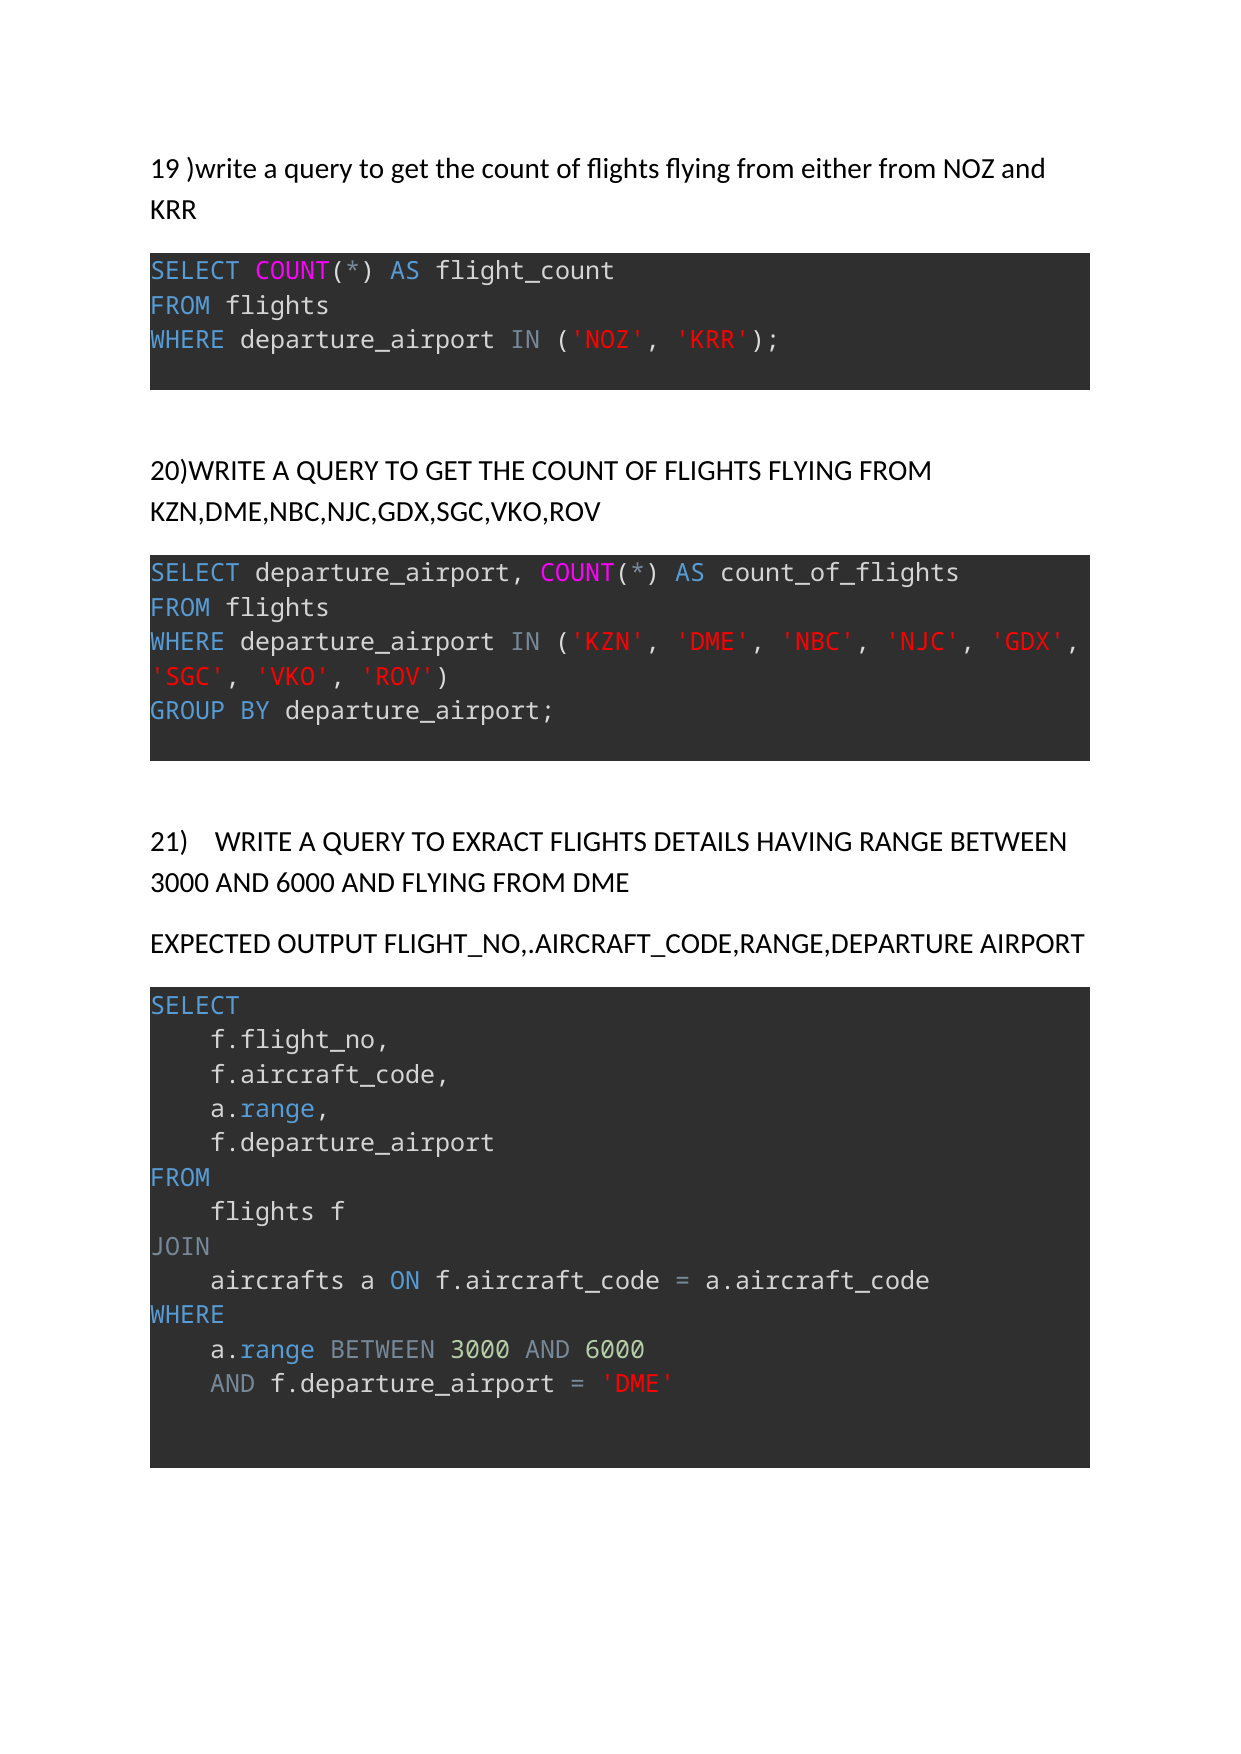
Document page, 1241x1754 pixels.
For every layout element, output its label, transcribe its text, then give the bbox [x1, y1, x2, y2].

text SELECT departure_airport, COUNT(*) AS count_of_flights [150, 555, 1090, 589]
text aircrafts a ON f.aircraft_code = a.aircraft_code [150, 1262, 1090, 1297]
text SELECT COUNT(*) AS flight_count [150, 253, 1090, 287]
text f.flight_no, [150, 1022, 1090, 1056]
text f.departure_airport [150, 1125, 1090, 1159]
text JOIN [150, 1228, 1090, 1262]
text 20)WRITE A QUERY TO GET THE COUNT OF FLIGHTS FLYING FROM KZN,DME,NBC,NJC,GDX,SGC,VKO,ROV [150, 452, 1090, 528]
text a.range BETWEEN 3000 AND 6000 [150, 1331, 1090, 1365]
text 19 )write a query to get the count of flights flying from either from NOZ and KRR [150, 150, 1090, 227]
text a.range, [150, 1090, 1090, 1125]
text AND f.departure_airport = 'DME' [150, 1365, 1090, 1400]
text flights f [150, 1193, 1090, 1228]
text EXPECTED OUTPUT FLIGHT_NO,.AIRCRAFT_CODE,RANGE,DEPARTURE AIRPORT [150, 925, 1090, 961]
text FROM flights [150, 589, 1090, 623]
text WHERE [150, 1297, 1090, 1331]
text FROM flights [150, 287, 1090, 321]
text GROUP BY departure_airport; [150, 692, 1090, 727]
text 21) WRITE A QUERY TO EXRACT FLIGHTS DETAILS HAVING RANGE BETWEEN 3000 AND 6000 AND FLYING FROM DME [150, 823, 1090, 899]
text f.aircraft_code, [150, 1056, 1090, 1090]
text WHERE departure_airport IN ('NOZ', 'KRR'); [150, 321, 1090, 356]
text WHERE departure_airport IN ('KZN', 'DME', 'NBC', 'NJC', 'GDX', 'SGC', 'VKO', 'ROV') [150, 623, 1090, 692]
text SELECT [150, 987, 1090, 1022]
text FROM [150, 1159, 1090, 1193]
